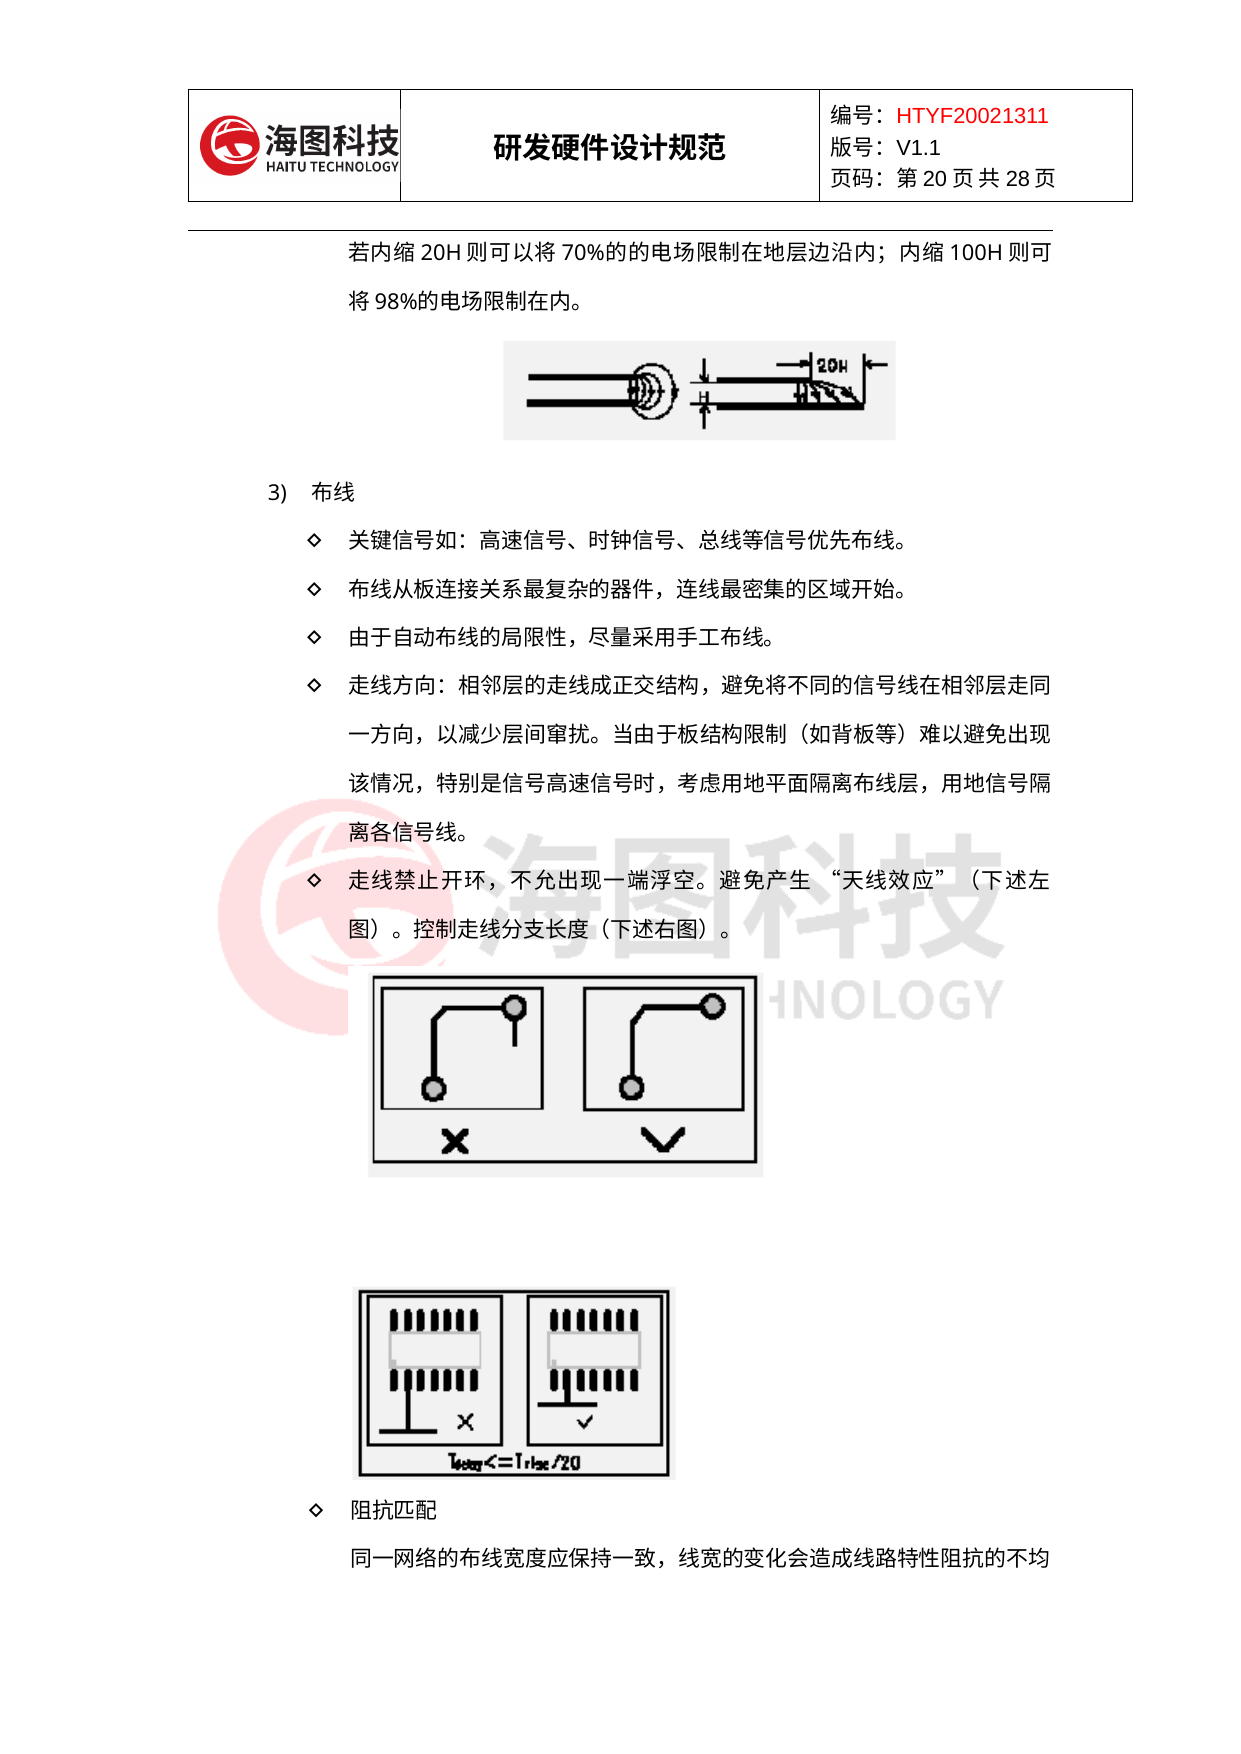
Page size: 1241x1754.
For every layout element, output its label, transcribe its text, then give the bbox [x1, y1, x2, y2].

list 布线 [268, 475, 1053, 507]
list 关键信号如：高速信号、时钟信号、总线等信号优先布线。 [304, 523, 1053, 556]
list 由于自动布线的局限性，尽量采用手工布线。 [304, 620, 1053, 652]
list 走线方向：相邻层的走线成正交结构，避免将不同的信号线在相邻层走同一方向，以减少层间窜扰。当由于板结构限制（如背板等）难以避免出现该情况，特别是信号高速信号时，考虑用地平面隔离布线层，用地信号隔离各信号线。 [304, 668, 1053, 847]
picture [348, 1284, 676, 1480]
picture [348, 966, 770, 1181]
picture [502, 332, 899, 445]
picture [192, 109, 401, 182]
list 布线从板连接关系最复杂的器件，连线最密集的区域开始。 [304, 571, 1053, 604]
list 阻抗匹配 [306, 1492, 1053, 1525]
list 走线禁止开环，不允出现一端浮空。避免产生 “天线效应”（下述左图）。控制走线分支长度（下述右图）。 [304, 863, 1053, 944]
text 由于板工作，存在电流变化，即存在电源层和地层之间的电场存在变化，在板的边缘会向外辐射电磁波，称边沿效应。解决办法是将电源层内缩，使得电场只在地层范围内传导，以一个H（电源和地介质厚度）为单位，若内缩20H则可以将70%的的电场限制在地层边沿内；内缩100H则可将98%的电场限制在内。 [348, 235, 1053, 316]
text 同一网络的布线宽度应保持一致，线宽的变化会造成线路特性阻抗的不均匀，在高速电路中会产生反射。在设计中尽量避免这种情况，在某些情况下，如：BGA等其它类似引线，无法做到线宽一致时，应尽量减少中间不一致的有效长度。 [350, 1541, 1053, 1573]
